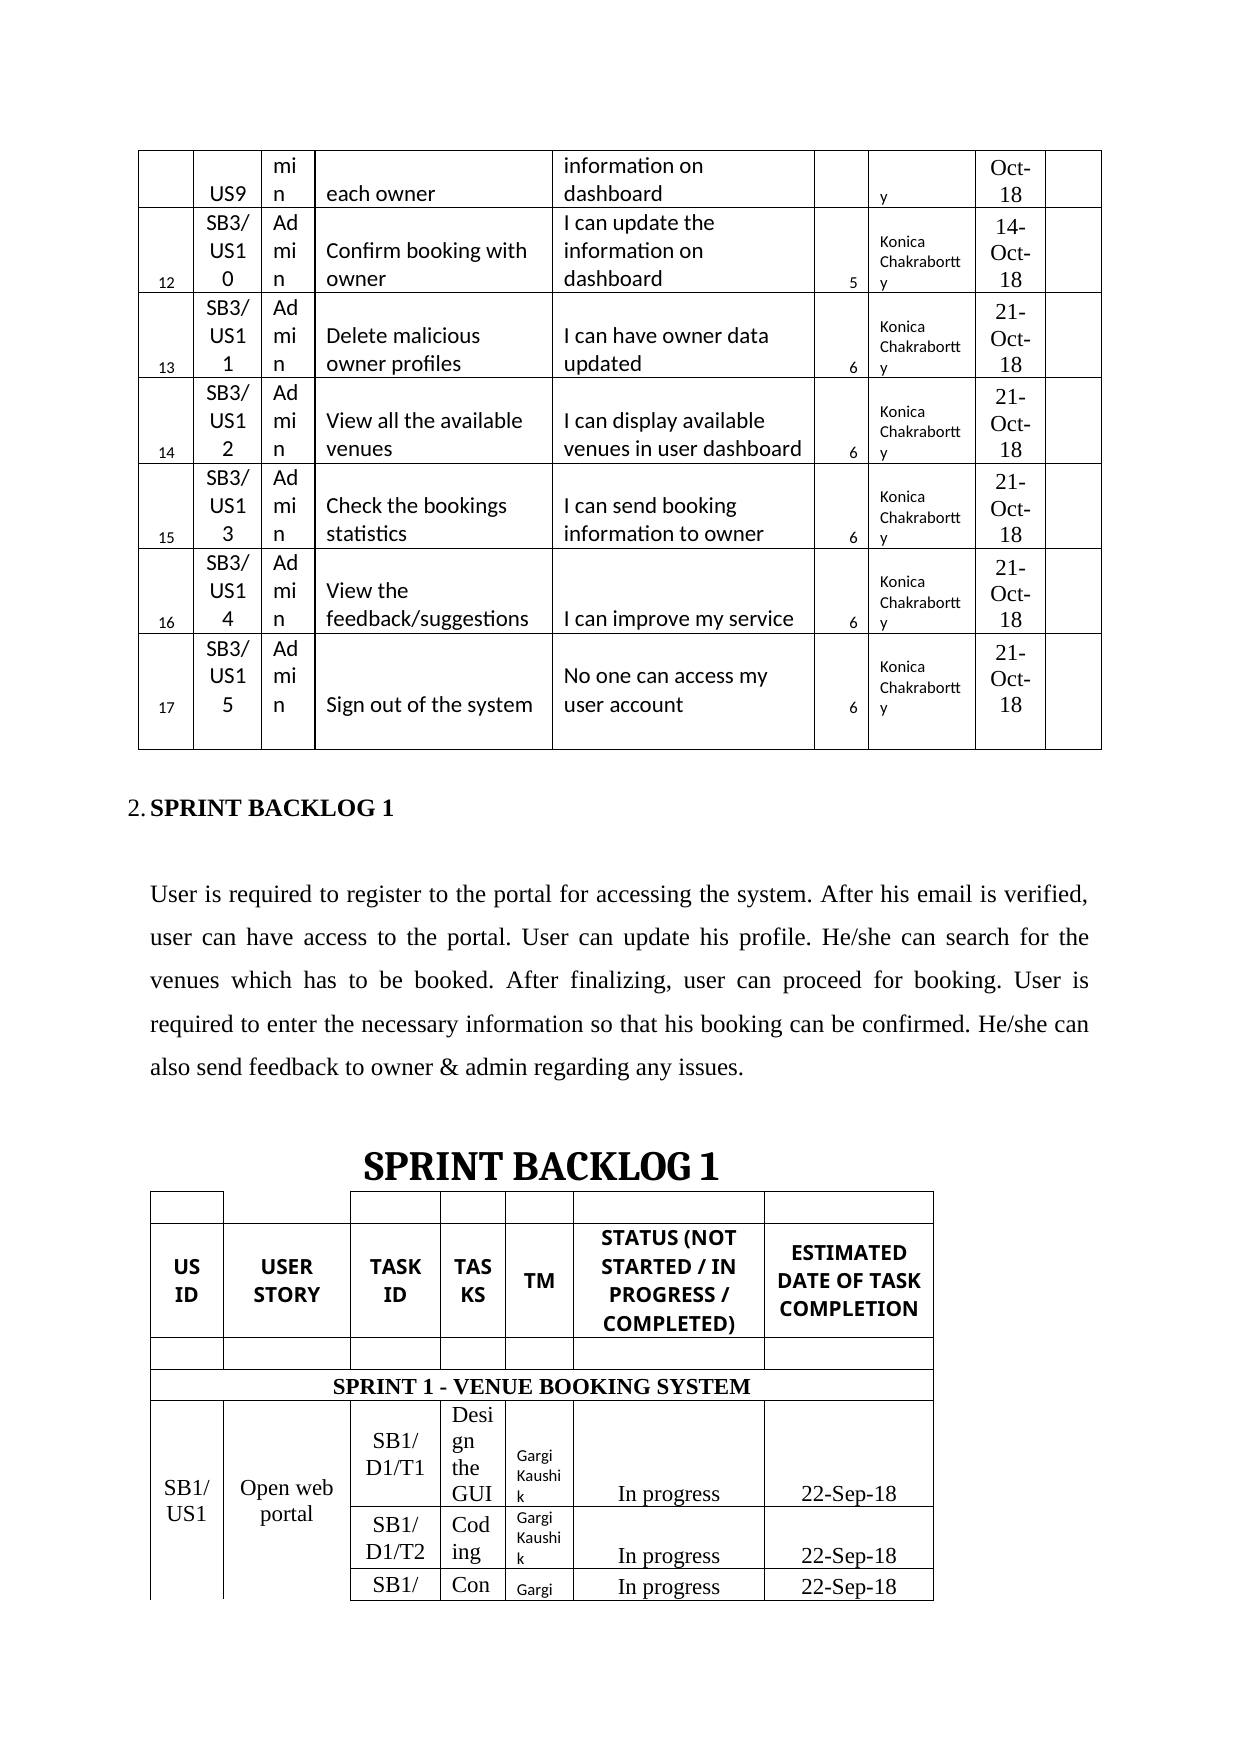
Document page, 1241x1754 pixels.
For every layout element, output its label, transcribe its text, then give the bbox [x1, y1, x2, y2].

table_cell 6 [815, 634, 868, 718]
table_cell 6 [815, 293, 868, 377]
table_cell Konica Chakrabortty [869, 293, 975, 377]
table_cell SB1/D1/T3 [351, 1569, 440, 1599]
table_cell TM [506, 1224, 573, 1337]
table_cell Konica Chakrabortty [869, 378, 975, 462]
table_cell [869, 718, 975, 749]
table_cell 5 [815, 151, 868, 207]
table_cell 13 [139, 293, 193, 377]
table_cell 14-Oct-18 [976, 208, 1045, 292]
table_cell Confirm booking with owner [316, 208, 552, 292]
table_cell Admin [262, 634, 314, 718]
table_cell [441, 1569, 505, 1599]
table_cell No one can access my user account [553, 634, 814, 718]
table_cell Design the GUI [441, 1401, 505, 1506]
table_cell STATUS (NOT STARTED / IN PROGRESS / COMPLETED) [574, 1224, 764, 1337]
table_cell Admin [262, 151, 314, 207]
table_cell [316, 151, 552, 207]
table_cell [1046, 378, 1101, 462]
table_cell I can improve my service [553, 549, 814, 633]
table_cell 16 [139, 549, 193, 633]
table_cell SPRINT 1 - VENUE BOOKING SYSTEM [151, 1370, 933, 1400]
table_cell Konica Chakrabortty [869, 634, 975, 718]
table_cell Open web portal [224, 1401, 350, 1599]
table_cell Konica Chakrabortty [869, 208, 975, 292]
table_cell 21-Oct-18 [976, 634, 1045, 718]
table_cell ESTIMATED DATE OF TASK COMPLETION [765, 1224, 933, 1337]
table_cell In progress [574, 1401, 764, 1506]
table_cell [441, 1192, 505, 1222]
table_cell SB3/US14 [194, 549, 261, 633]
text User is required to register to the portal for accessing the system. After his email is verified, user can have access to the portal. User can update his profile. He/she can search for the venues which has to be booked. After finalizing, user can proceed for booking. User is required to enter the necessary information so that his booking can be confirmed. He/she can also send feedback to owner & admin regarding any issues. [150, 879, 1090, 1081]
table_cell [262, 718, 314, 749]
table_cell [351, 1192, 440, 1222]
table_cell I can send booking information to owner [553, 464, 814, 547]
table_cell [506, 1192, 573, 1222]
table_cell TASK ID [351, 1224, 440, 1337]
table_cell View the feedback/suggestions [316, 549, 552, 633]
table_cell Check the bookings statistics [316, 464, 552, 547]
table_cell [765, 1192, 933, 1222]
table_cell 11 [139, 151, 193, 207]
table_cell USER STORY [224, 1224, 350, 1337]
table_cell [553, 718, 814, 749]
table_cell 12 [139, 208, 193, 292]
table_cell [224, 1338, 350, 1368]
table_cell 15 [139, 464, 193, 547]
table_cell SB3/US13 [194, 464, 261, 547]
table_cell 22-Sep-18 [765, 1507, 933, 1568]
table_cell 21-Oct-18 [976, 378, 1045, 462]
table_cell [815, 718, 868, 749]
table_cell 14-Oct-18 [976, 151, 1045, 207]
table_cell 6 [815, 464, 868, 547]
table_cell SB3/US12 [194, 378, 261, 462]
table_cell [506, 1338, 573, 1368]
table_cell [1046, 718, 1101, 749]
table_cell [574, 1192, 764, 1222]
table_cell [1046, 464, 1101, 547]
table_cell SB3/US10 [194, 208, 261, 292]
table_cell Admin [262, 293, 314, 377]
table_cell SB3/US11 [194, 293, 261, 377]
table_cell [1046, 208, 1101, 292]
table_cell Admin [262, 378, 314, 462]
table_cell SB3/US9 [194, 151, 261, 207]
table_cell [194, 718, 261, 749]
table_cell In progress [574, 1569, 764, 1599]
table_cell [553, 208, 814, 292]
table_cell [1046, 549, 1101, 633]
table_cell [553, 151, 814, 207]
table_cell [151, 1338, 223, 1368]
table_cell [765, 1338, 933, 1368]
table_cell SB1/D1/T2 [351, 1507, 440, 1568]
table_cell SB3/US15 [194, 634, 261, 718]
table_cell US ID [151, 1224, 223, 1337]
table_cell I can display available venues in user dashboard [553, 378, 814, 462]
table_cell 21-Oct-18 [976, 464, 1045, 547]
table_cell Coding [441, 1507, 505, 1568]
table_cell Gargi Kaushik [506, 1507, 573, 1568]
table_cell 21-Oct-18 [976, 549, 1045, 633]
table_cell View all the available venues [316, 378, 552, 462]
table_cell Gargi Kaushik [506, 1569, 573, 1599]
table_cell [139, 718, 193, 749]
table_cell Admin [262, 208, 314, 292]
table_cell Sign out of the system [316, 634, 552, 718]
table_cell [441, 1338, 505, 1368]
table_cell Konica Chakrabortty [869, 549, 975, 633]
table_cell 22-Sep-18 [765, 1401, 933, 1506]
table_cell Admin [262, 549, 314, 633]
table_cell I can have owner data updated [553, 293, 814, 377]
table_cell TASKS [441, 1224, 505, 1337]
table_cell [1046, 634, 1101, 718]
table_cell 6 [815, 549, 868, 633]
table_cell [316, 718, 552, 749]
table_cell Delete malicious owner profiles [316, 293, 552, 377]
table_cell 22-Sep-18 [765, 1569, 933, 1599]
table_cell SB1/US1 [151, 1401, 223, 1599]
table_cell [574, 1338, 764, 1368]
table_cell 17 [139, 634, 193, 718]
table_cell Konica Chakrabortty [869, 464, 975, 547]
table_cell 6 [815, 378, 868, 462]
table_cell [351, 1338, 440, 1368]
table_cell 21-Oct-18 [976, 293, 1045, 377]
table_cell In progress [574, 1507, 764, 1568]
table_cell [1046, 151, 1101, 207]
table_cell [1046, 293, 1101, 377]
list SPRINT BACKLOG 1 [127, 793, 1090, 822]
table_cell Admin [262, 464, 314, 547]
table_cell Konica Chakrabortty [869, 151, 975, 207]
table_header SPRINT BACKLOG 1 [150, 1138, 933, 1191]
table_cell [224, 1191, 350, 1222]
table_cell 5 [815, 208, 868, 292]
table_cell [976, 718, 1045, 749]
table_cell 14 [139, 378, 193, 462]
table_cell SB1/D1/T1 [351, 1401, 440, 1506]
table_cell [151, 1192, 223, 1222]
table_cell Gargi Kaushik [506, 1401, 573, 1506]
